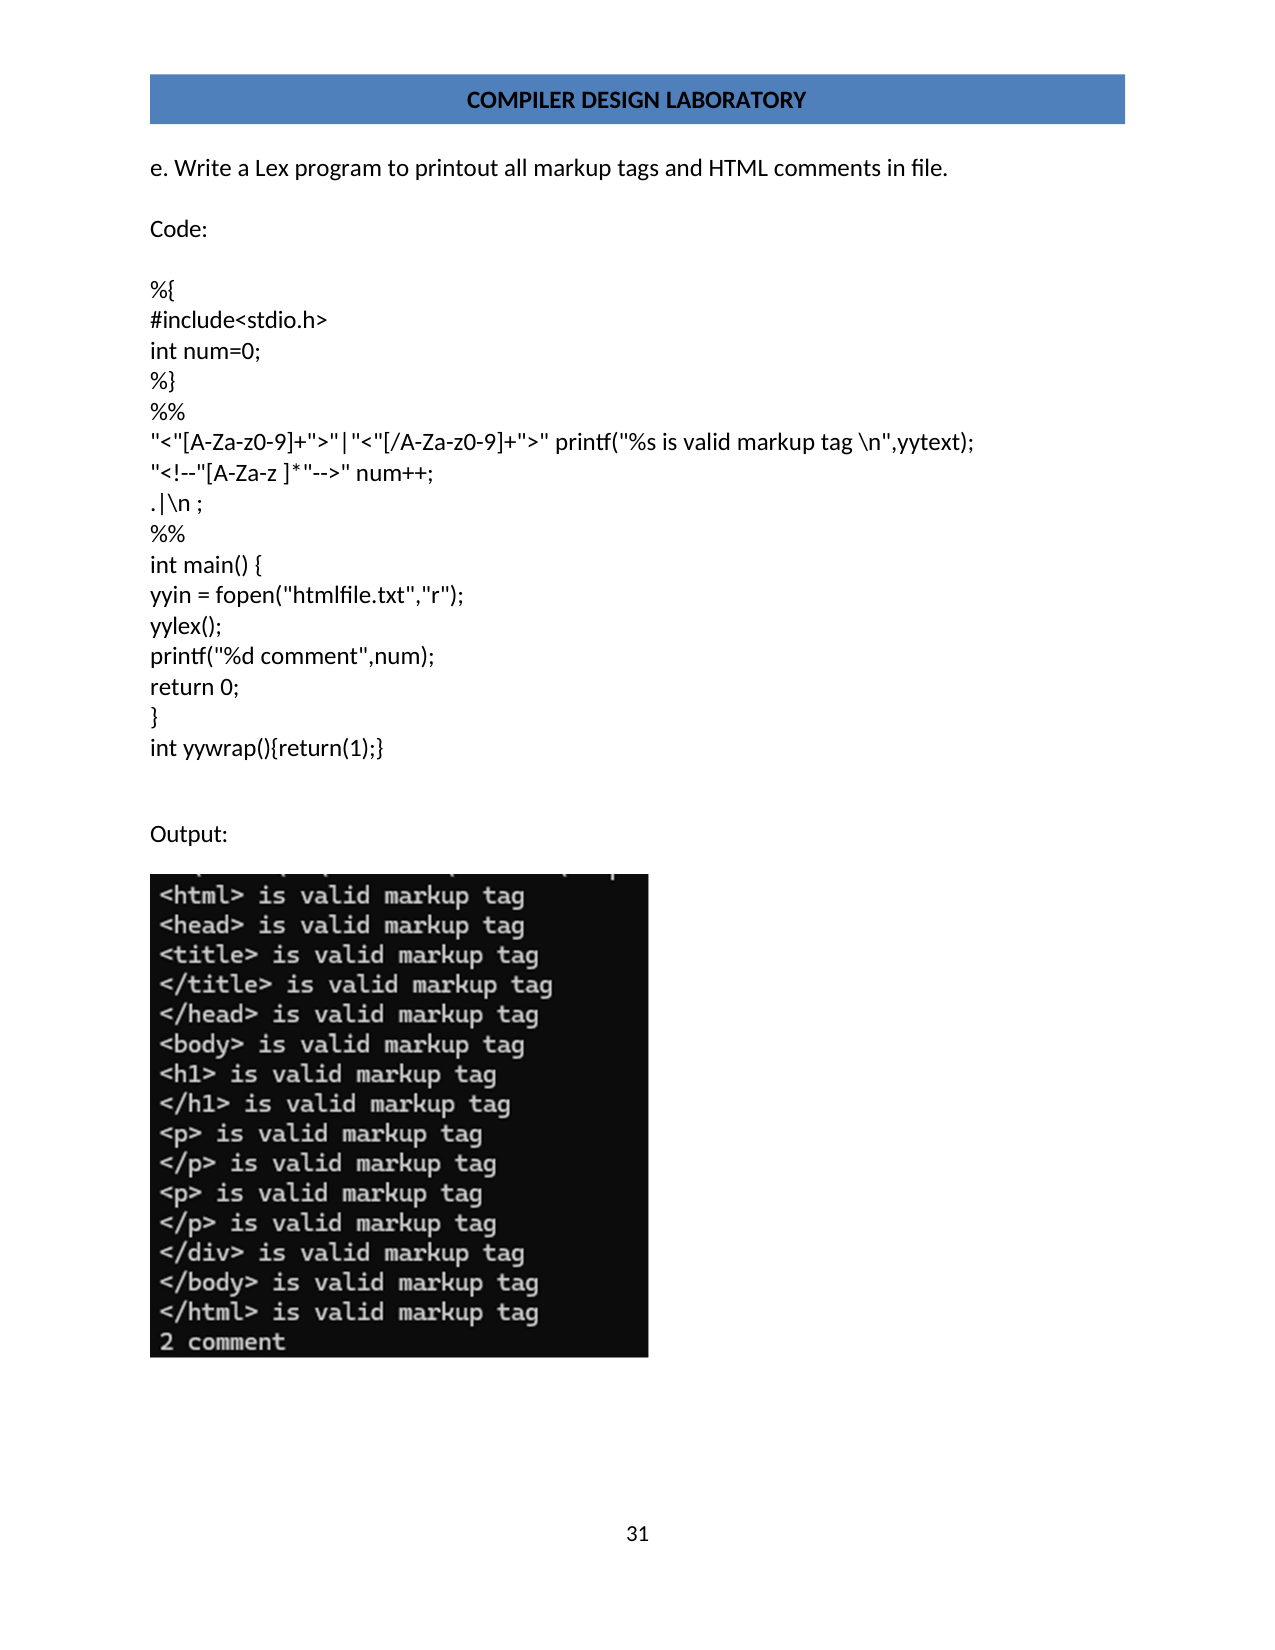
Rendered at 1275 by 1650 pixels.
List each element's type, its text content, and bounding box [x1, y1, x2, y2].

text %% [150, 396, 1162, 426]
text %% [150, 518, 1162, 548]
text %} [150, 365, 1162, 396]
text Code: [150, 213, 1162, 243]
text #include<stdio.h> int num=0; [150, 304, 337, 365]
text %{ [150, 274, 1162, 304]
text yyin = fopen("htmlfile.txt","r"); yylex(); [150, 579, 514, 640]
text "<"[A-Za-z0-9]+">"|"<"[/A-Za-z0-9]+">" printf("%s is valid markup tag \n",yytext); "<!--"[A-Za-z ]*"-->" num++; [150, 426, 974, 487]
text .|\n ; [150, 487, 1162, 518]
text int main() { [150, 549, 1162, 579]
list Write a Lex program to printout all markup tags and HTML comments in file. [150, 152, 1162, 182]
picture [149, 873, 649, 1358]
text } [150, 701, 1162, 732]
text Output: [150, 818, 1162, 849]
text printf("%d comment",num); return 0; [150, 640, 436, 701]
text int yywrap(){return(1);} [150, 732, 1162, 762]
